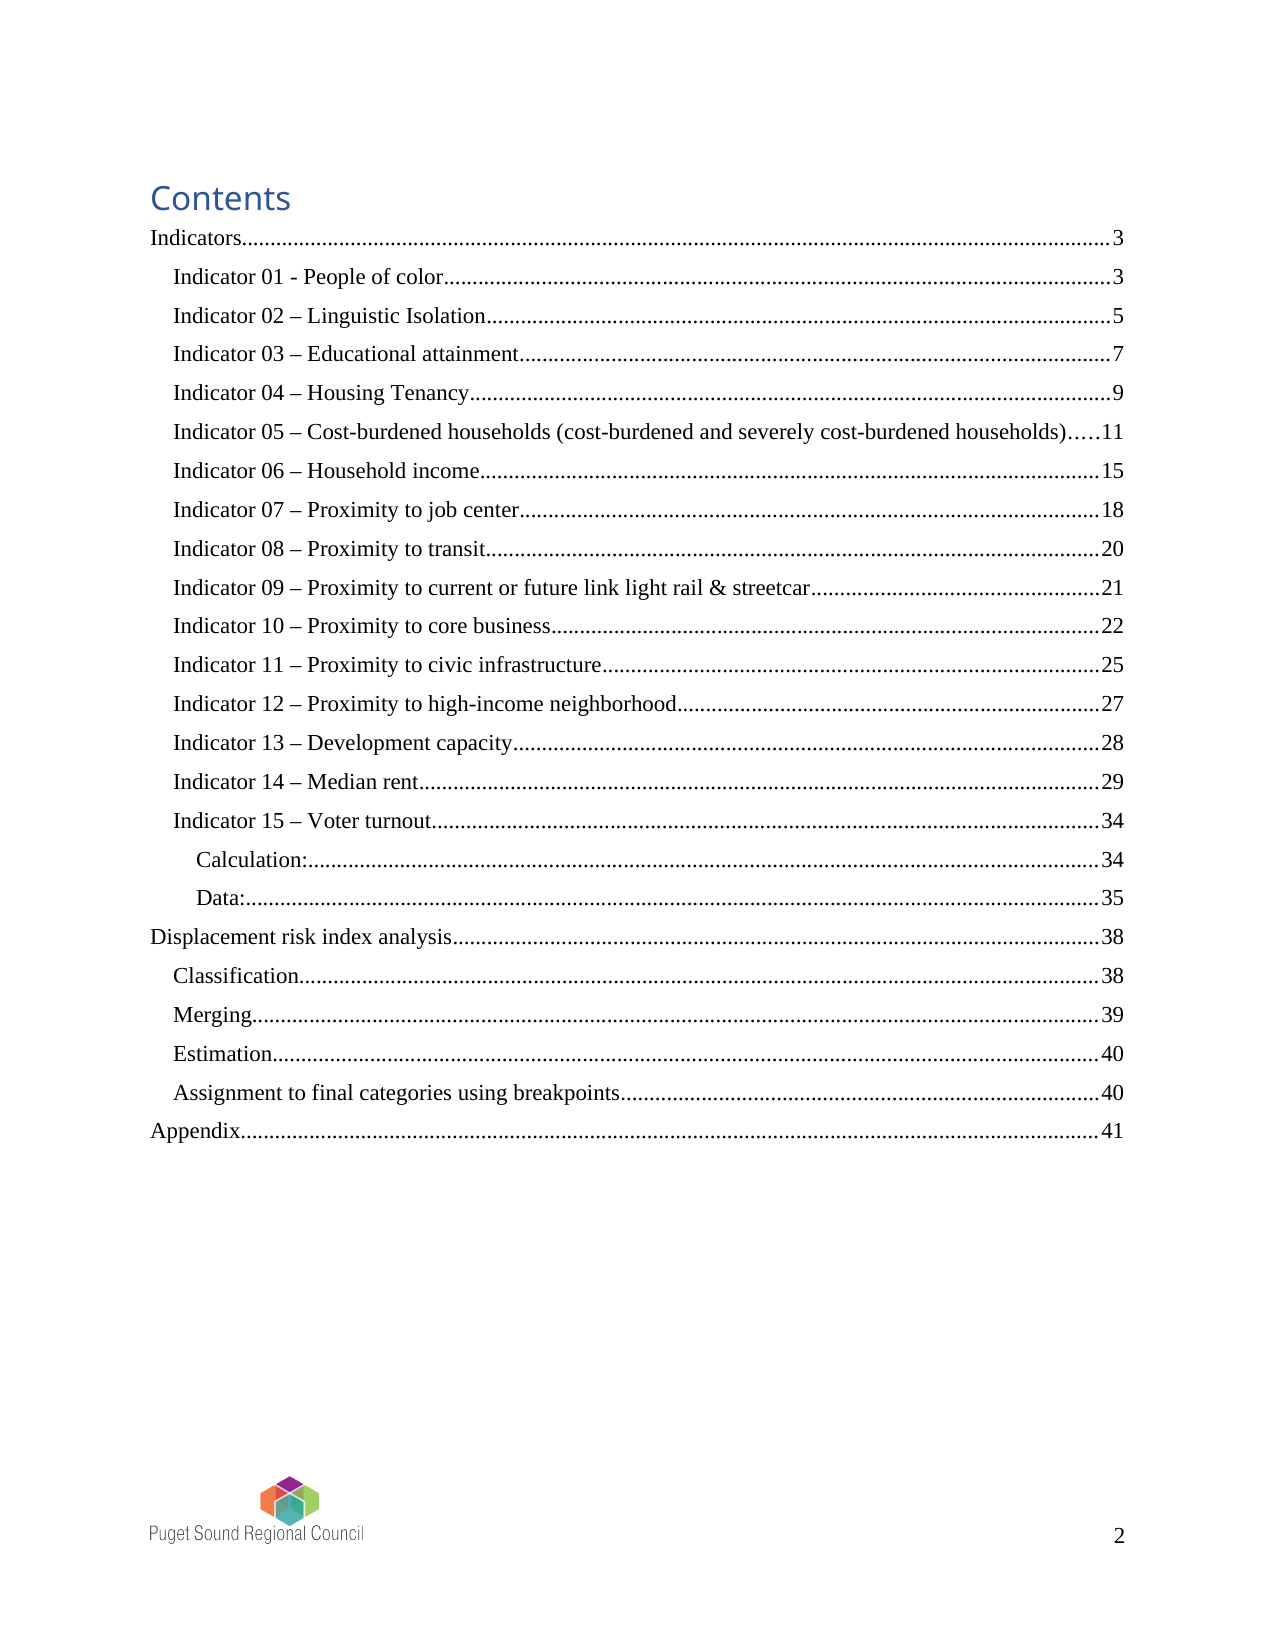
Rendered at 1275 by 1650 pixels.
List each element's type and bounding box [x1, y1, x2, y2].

picture [150, 1474, 363, 1544]
